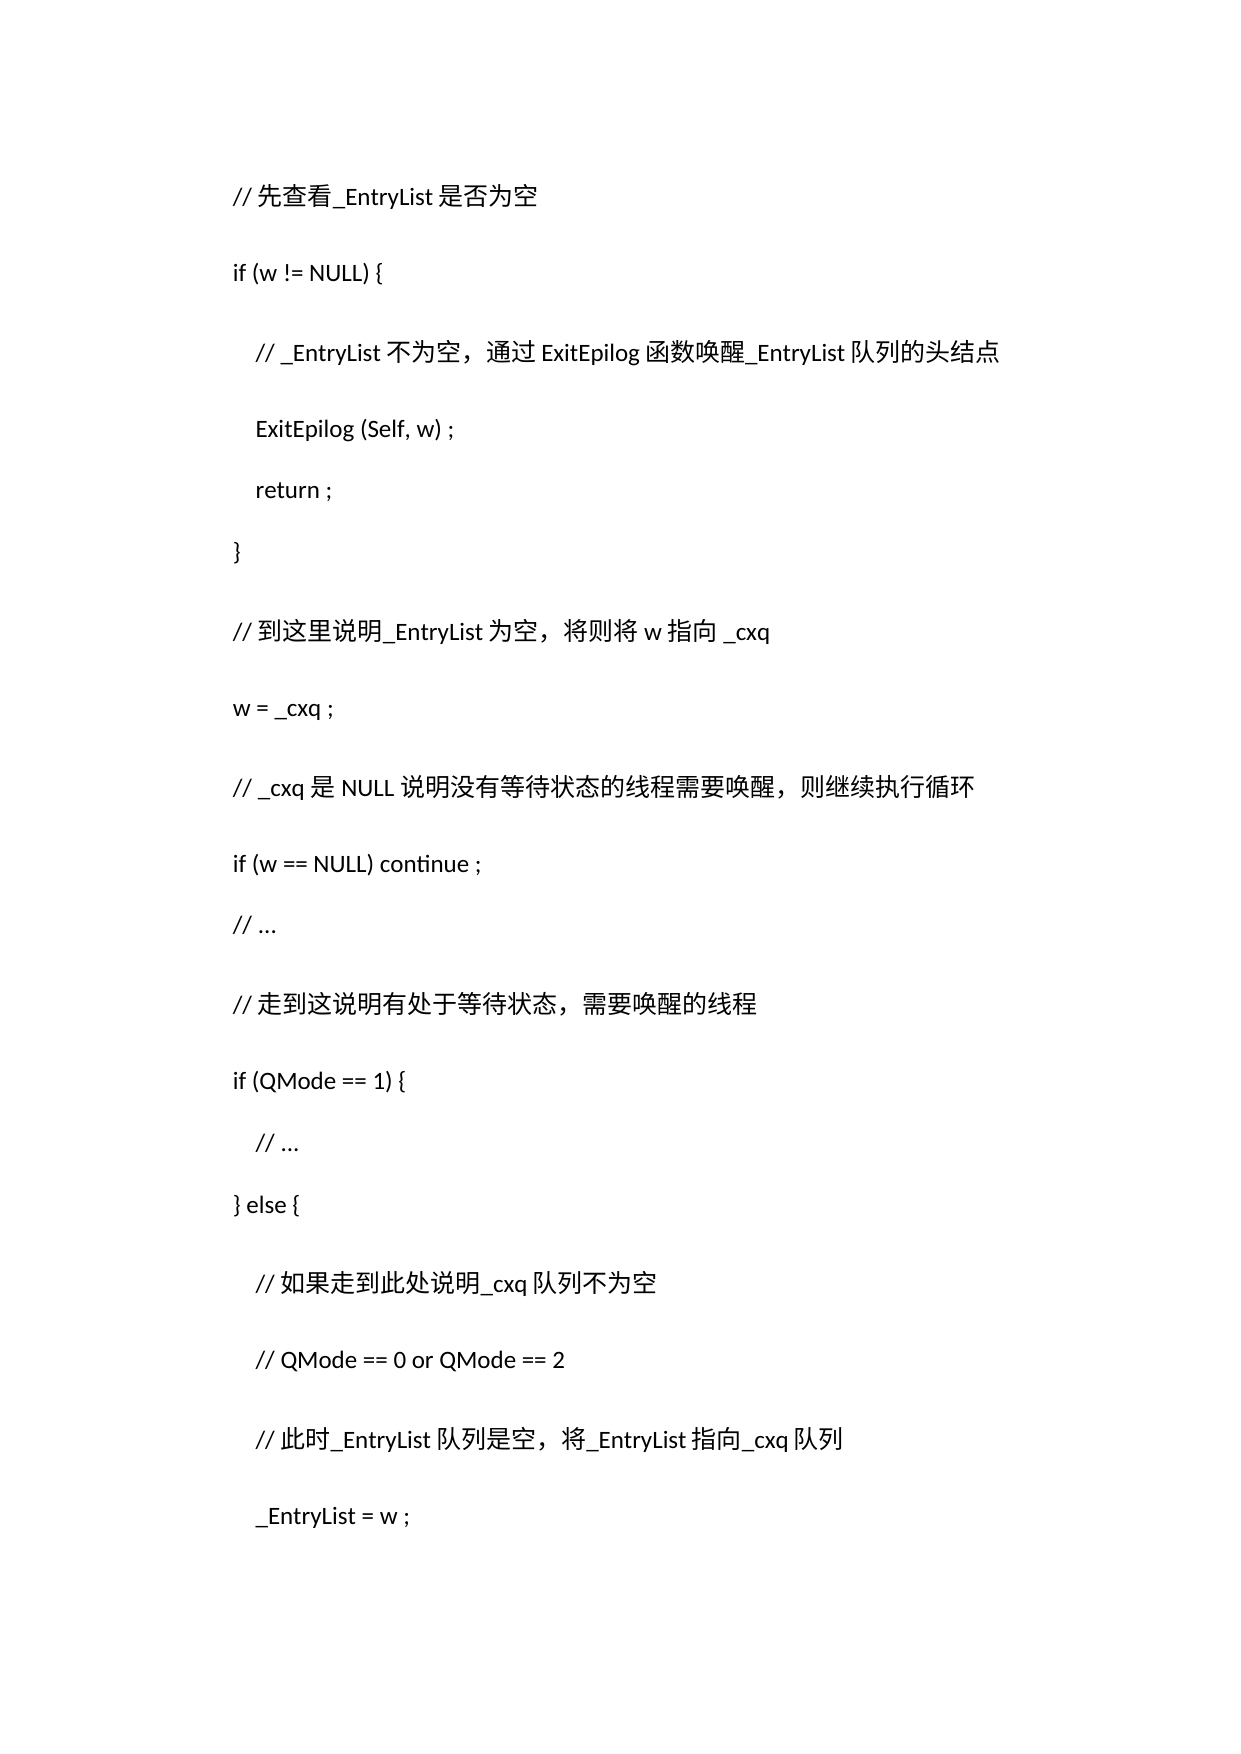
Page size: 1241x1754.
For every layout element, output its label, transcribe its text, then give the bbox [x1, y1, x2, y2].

text } else { [187, 1188, 1053, 1220]
text // ... [187, 909, 1053, 941]
text } [187, 535, 1053, 568]
text if (w == NULL) continue ; [187, 847, 1053, 879]
text w = _cxq ; [187, 691, 1053, 724]
text // _EntryList不为空，通过ExitEpilog函数唤醒_EntryList队列的头结点 [187, 318, 1053, 383]
text // _cxq 是 NULL 说明没有等待状态的线程需要唤醒，则继续执行循环 [187, 753, 1053, 818]
text // 此时_EntryList队列是空，将_EntryList指向_cxq队列 [187, 1405, 1053, 1470]
text // ... [187, 1126, 1053, 1159]
text // 如果走到此处说明_cxq队列不为空 [187, 1249, 1053, 1314]
text // 到这里说明_EntryList为空，将则将 w 指向 _cxq [187, 597, 1053, 662]
text _EntryList = w ; [187, 1499, 1053, 1532]
text if (w != NULL) { [187, 256, 1053, 289]
text // QMode == 0 or QMode == 2 [187, 1344, 1053, 1376]
text return ; [187, 474, 1053, 506]
text // 走到这说明有处于等待状态，需要唤醒的线程 [187, 970, 1053, 1035]
text if (QMode == 1) { [187, 1064, 1053, 1097]
text ExitEpilog (Self, w) ; [187, 412, 1053, 444]
text // 先查看_EntryList是否为空 [187, 162, 1053, 227]
